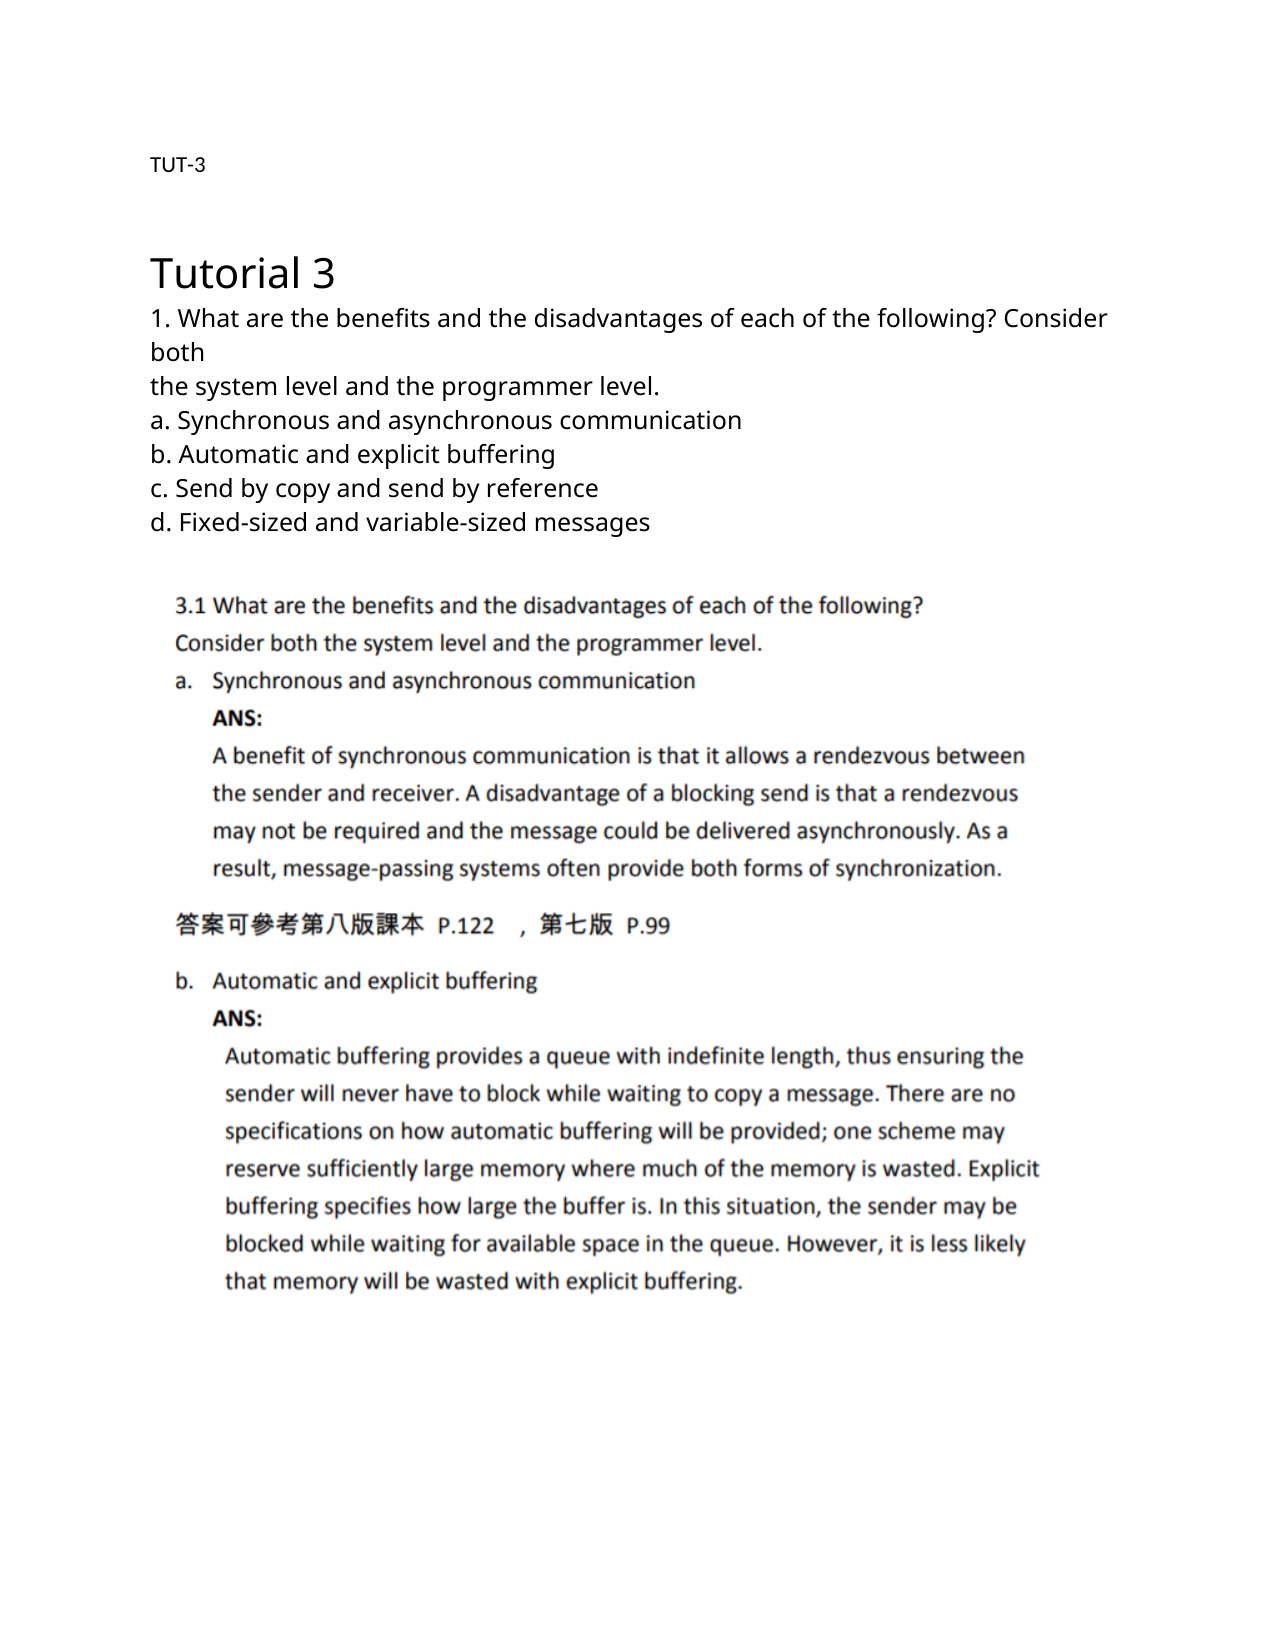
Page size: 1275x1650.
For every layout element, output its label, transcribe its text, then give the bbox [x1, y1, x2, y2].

text 1. What are the benefits and the disadvantages of each of the following? Consider both [150, 301, 1125, 369]
text c. Send by copy and send by reference [150, 471, 1125, 505]
text Tutorial 3 [150, 244, 1125, 301]
text a. Synchronous and asynchronous communication [150, 403, 1125, 437]
text TUT-3 [150, 150, 1125, 178]
text d. Fixed-sized and variable-sized messages [150, 505, 1125, 539]
text b. Automatic and explicit buffering [150, 437, 1125, 471]
picture [150, 573, 1125, 1311]
text the system level and the programmer level. [150, 369, 1125, 403]
